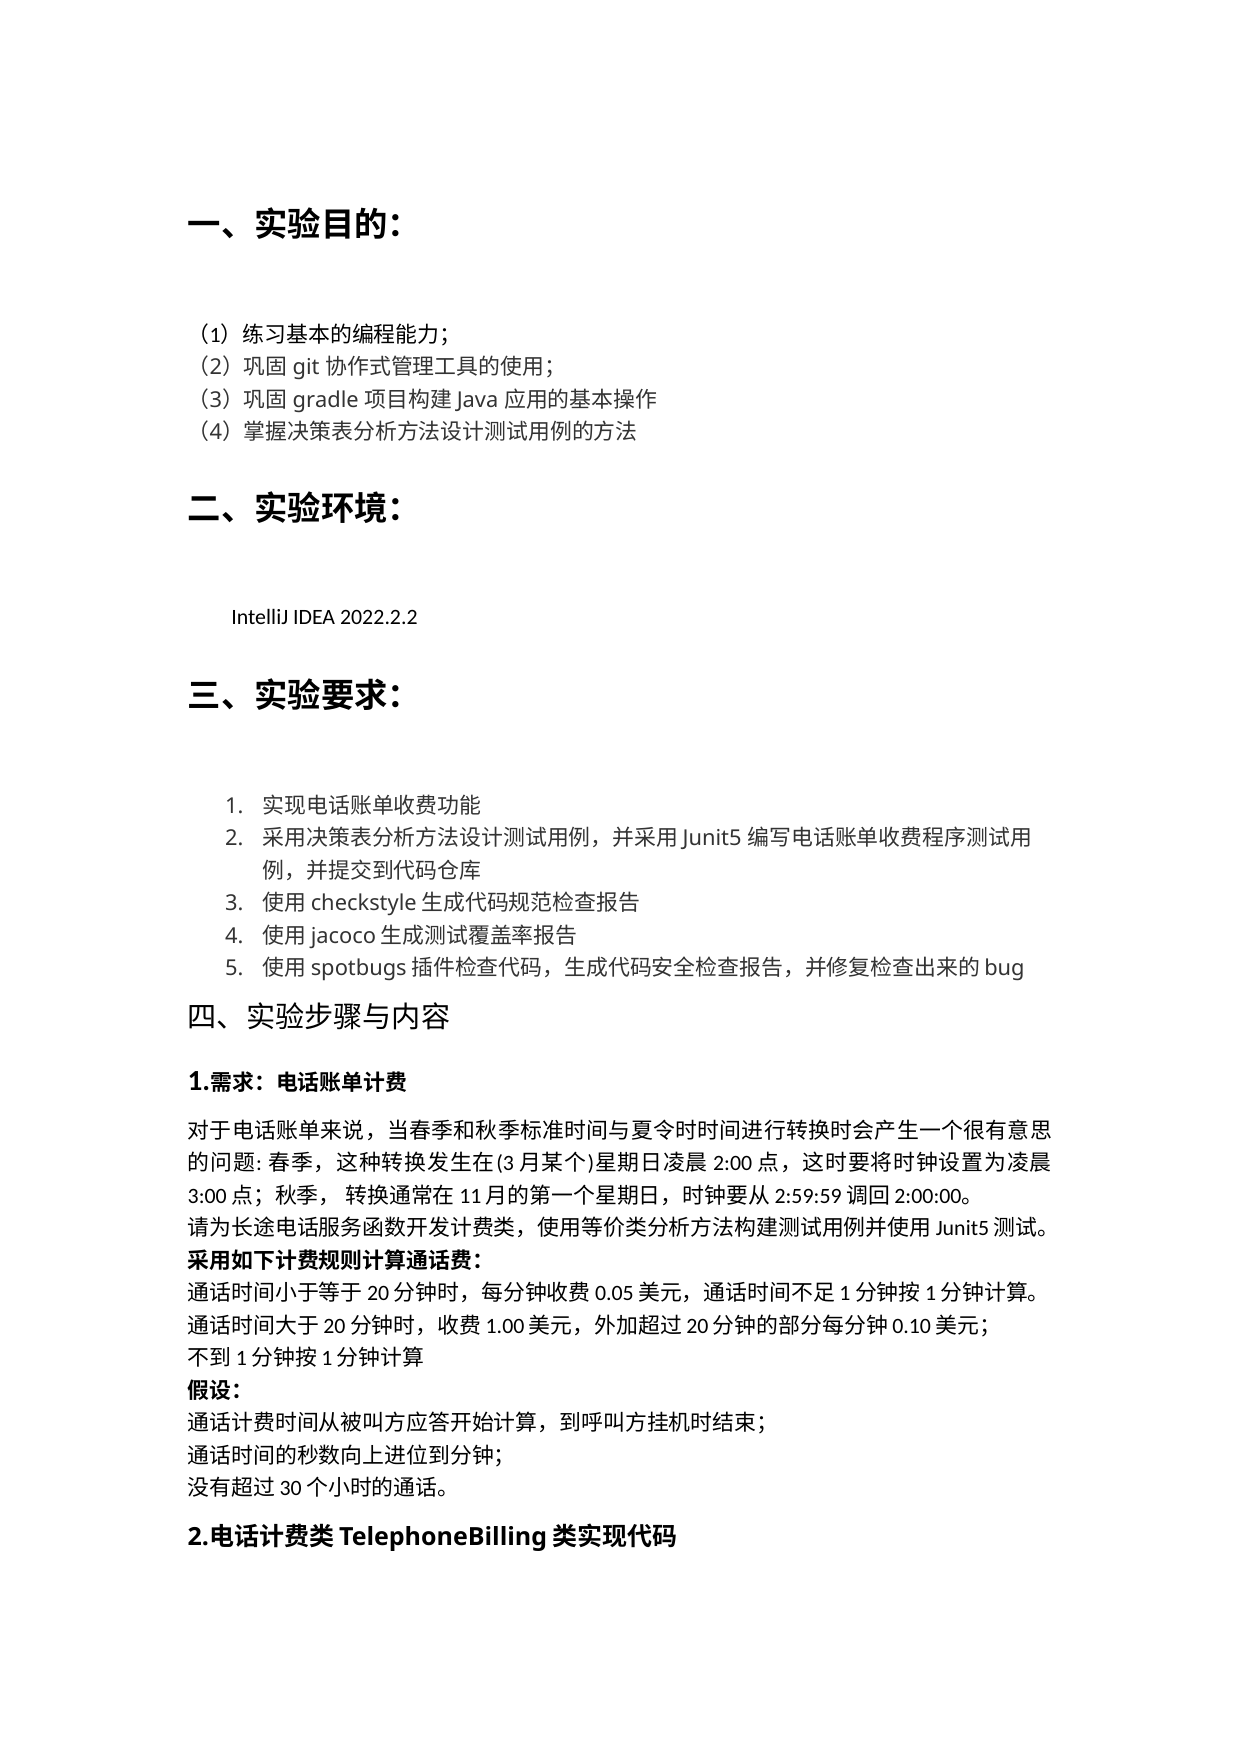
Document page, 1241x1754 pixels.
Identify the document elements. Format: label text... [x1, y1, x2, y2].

text 通话时间大于20分钟时，收费1.00美元，外加超过20分钟的部分每分钟0.10美元； [187, 1307, 1053, 1340]
list 巩固 gradle 项目构建 Java 应用的基本操作 [187, 381, 1053, 414]
list 采用决策表分析方法设计测试用例，并采用Junit5 编写电话账单收费程序测试用例，并提交到代码仓库 [225, 820, 1053, 885]
subtitle 三、实验要求： [187, 660, 1053, 725]
text 2.电话计费类TelephoneBilling类实现代码 [187, 1502, 1053, 1567]
list 实现电话账单收费功能 [225, 787, 1053, 820]
text 不到1分钟按1分钟计算 [187, 1340, 1053, 1372]
text 四、实验步骤与内容 [187, 982, 1053, 1047]
text 没有超过30个小时的通话。 [187, 1470, 1053, 1502]
subtitle 二、实验环境： [187, 473, 1053, 538]
text 通话时间的秒数向上进位到分钟； [187, 1437, 1053, 1470]
text 假设： [187, 1372, 1053, 1405]
list 掌握决策表分析方法设计测试用例的方法 [187, 414, 1053, 446]
text 采用如下计费规则计算通话费： [187, 1242, 1053, 1275]
list 使用checkstyle生成代码规范检查报告 [225, 885, 1053, 917]
text 请为长途电话服务函数开发计费类，使用等价类分析方法构建测试用例并使用Junit5测试。 [187, 1210, 1053, 1242]
text 通话计费时间从被叫方应答开始计算，到呼叫方挂机时结束； [187, 1405, 1053, 1437]
text IntelliJ IDEA 2022.2.2 [187, 601, 1053, 633]
text 对于电话账单来说，当春季和秋季标准时间与夏令时时间进行转换时会产生一个很有意思的问题: 春季，这种转换发生在(3月某个)星期日凌晨2:00点，这时要将时钟设置为凌晨3:00点；秋季， 转换通常在11月的第一个星期日，时钟要从2:59:59调回2:00:00。 [187, 1112, 1053, 1210]
text 1.需求：电话账单计费 [187, 1047, 1053, 1112]
text 通话时间小于等于20分钟时，每分钟收费0.05美元，通话时间不足1分钟按1分钟计算。 [187, 1275, 1053, 1307]
subtitle 一、实验目的： [187, 189, 1053, 254]
list 使用jacoco生成测试覆盖率报告 [225, 917, 1053, 950]
list 使用spotbugs插件检查代码，生成代码安全检查报告，并修复检查出来的bug [225, 950, 1053, 982]
list 练习基本的编程能力； [187, 316, 1053, 349]
list 巩固 git 协作式管理工具的使用； [187, 349, 1053, 381]
